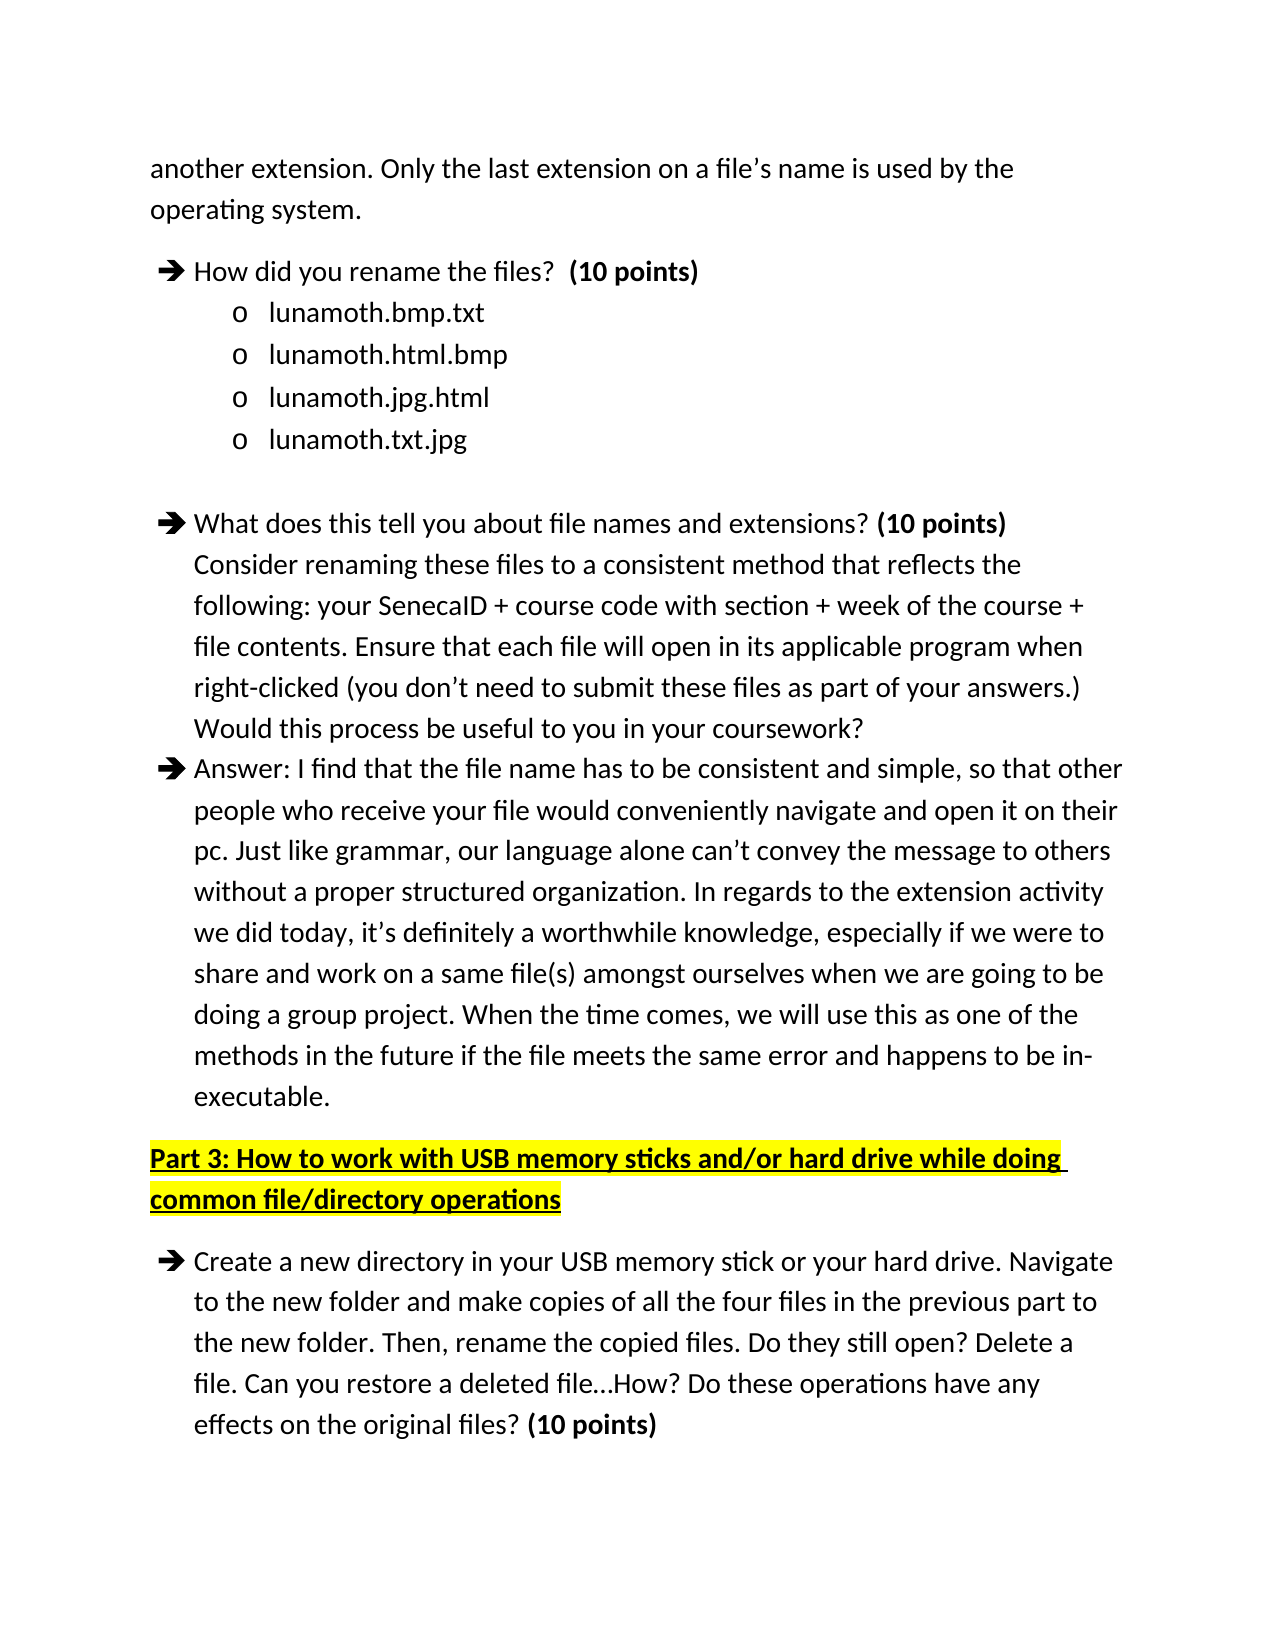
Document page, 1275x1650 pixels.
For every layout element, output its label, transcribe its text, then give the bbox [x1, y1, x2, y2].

list Answer: I find that the file name has to be consistent and simple, so that other people who receive your file would conveniently navigate and open it on their pc. Just like grammar, our language alone can’t convey the message to others without a proper structured organization. In regards to the extension activity we did today, it’s definitely a worthwhile knowledge, especially if we were to share and work on a same file(s) amongst ourselves when we are going to be doing a group project. When the time comes, we will use this as one of the methods in the future if the file meets the same error and happens to be in-executable. [156, 751, 1125, 1114]
list lunamoth.jpg.html [231, 379, 1125, 416]
list Create a new directory in your USB memory stick or your hard drive. Navigate to the new folder and make copies of all the four files in the previous part to the new folder. Then, rename the copied files. Do they still open? Delete a file. Can you restore a deleted file…How? Do these operations have any effects on the original files? (10 points) [156, 1243, 1125, 1442]
list lunamoth.txt.jpg [231, 421, 1125, 458]
list How did you rename the files? (10 points) [156, 253, 1125, 288]
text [150, 150, 1125, 227]
text Part 3: How to work with USB memory sticks and/or hard drive while doing common file/directory operations [150, 1140, 1125, 1216]
list What does this tell you about file names and extensions? (10 points) Consider renaming these files to a consistent method that reflects the following: your SenecaID + course code with section + week of the course + file contents. Ensure that each file will open in its applicable program when right-clicked (you don’t need to submit these files as part of your answers.) Would this process be useful to you in your coursework? [156, 505, 1125, 745]
list lunamoth.bmp.txt [231, 294, 1125, 331]
list lunamoth.html.bmp [231, 336, 1125, 373]
